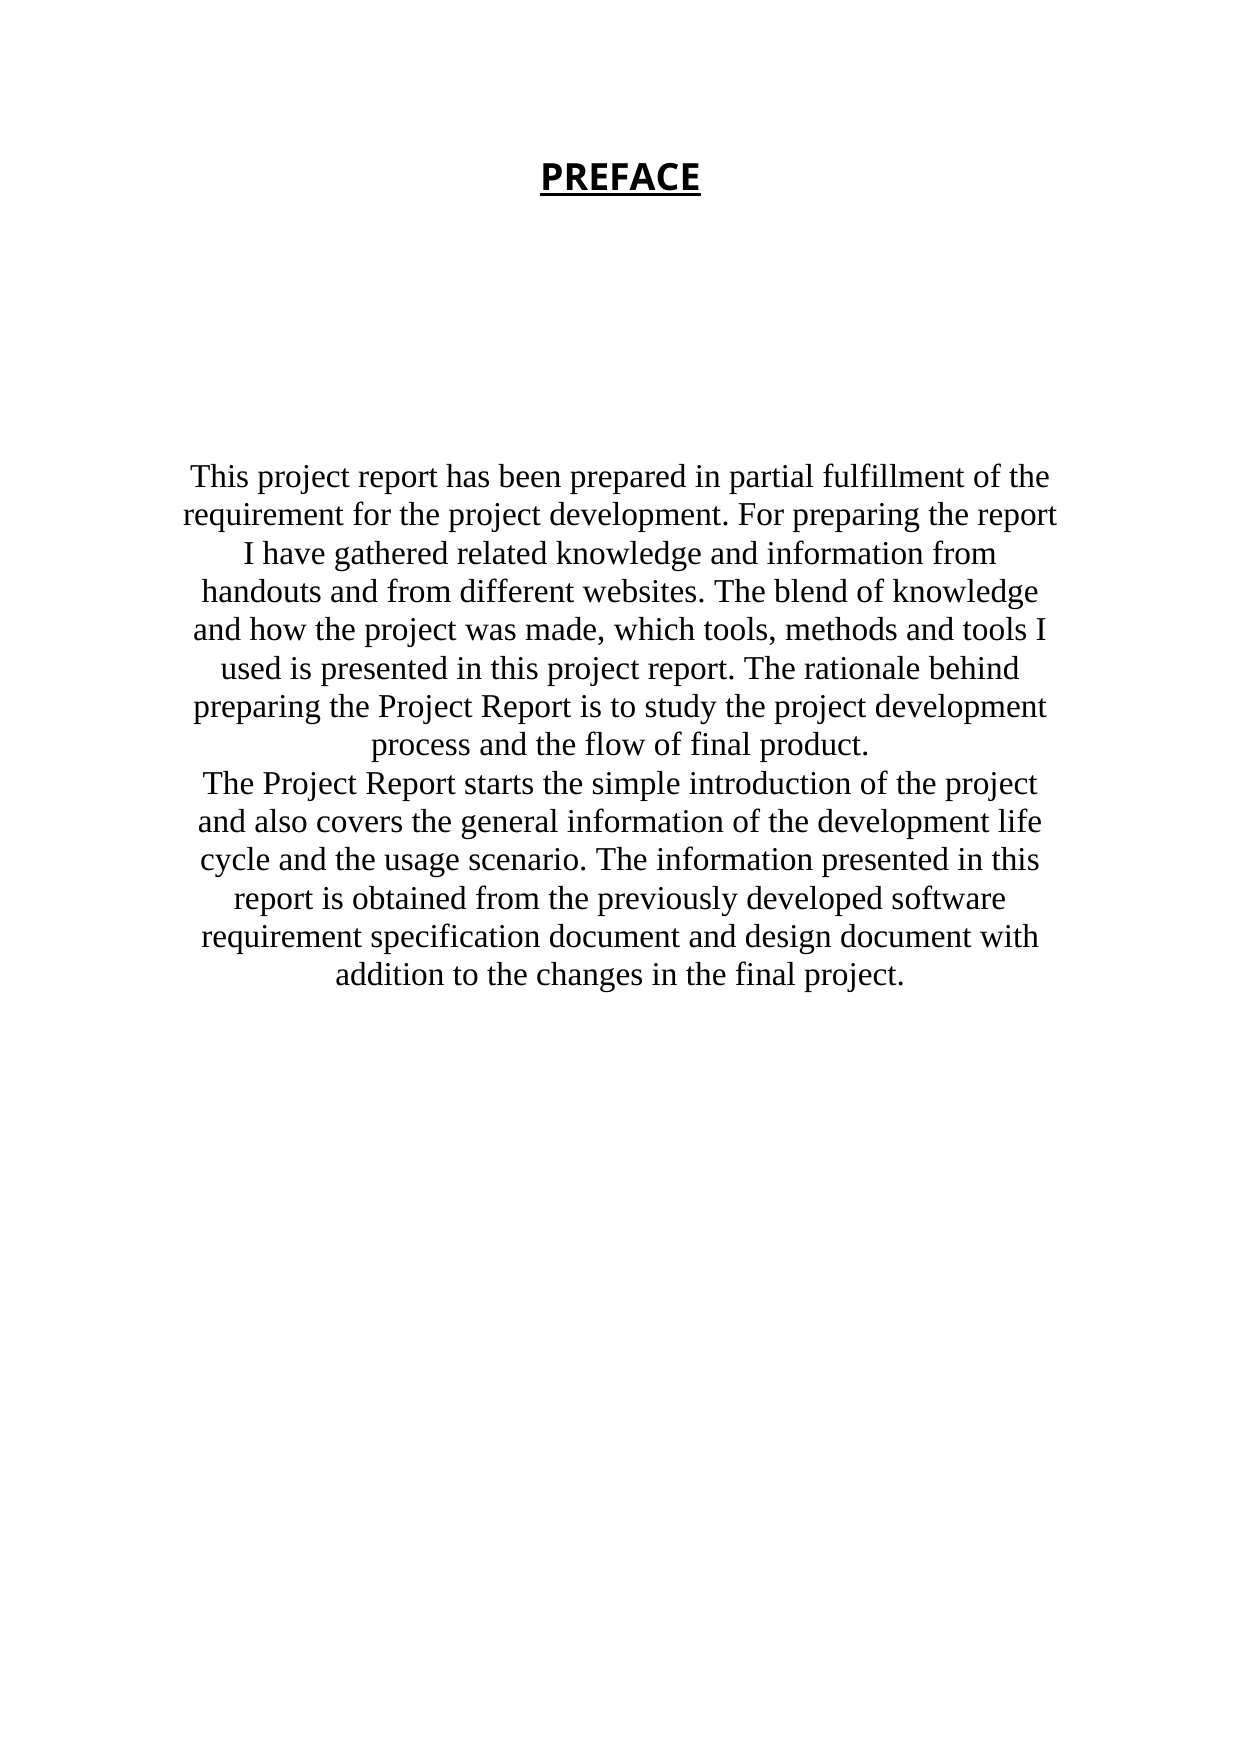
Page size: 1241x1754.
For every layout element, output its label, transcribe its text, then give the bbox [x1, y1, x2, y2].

text This project report has been prepared in partial fulfillment of the requirement for the project development. For preparing the report I have gathered related knowledge and information from handouts and from different websites. The blend of knowledge and how the project was made, which tools, methods and tools I used is presented in this project report. The rationale behind preparing the Project Report is to study the project development process and the flow of final product. [180, 456, 1060, 763]
text Finally, Thanks to all my family and friends who have helped me a lot in giving their opinions and moral support. Last but not least, I would like to thank all the people who involved in during my project development period.PREFACE [180, 150, 1060, 201]
text The Project Report starts the simple introduction of the project and also covers the general information of the development life cycle and the usage scenario. The information presented in this report is obtained from the previously developed software requirement specification document and design document with addition to the changes in the final project. [180, 763, 1060, 993]
